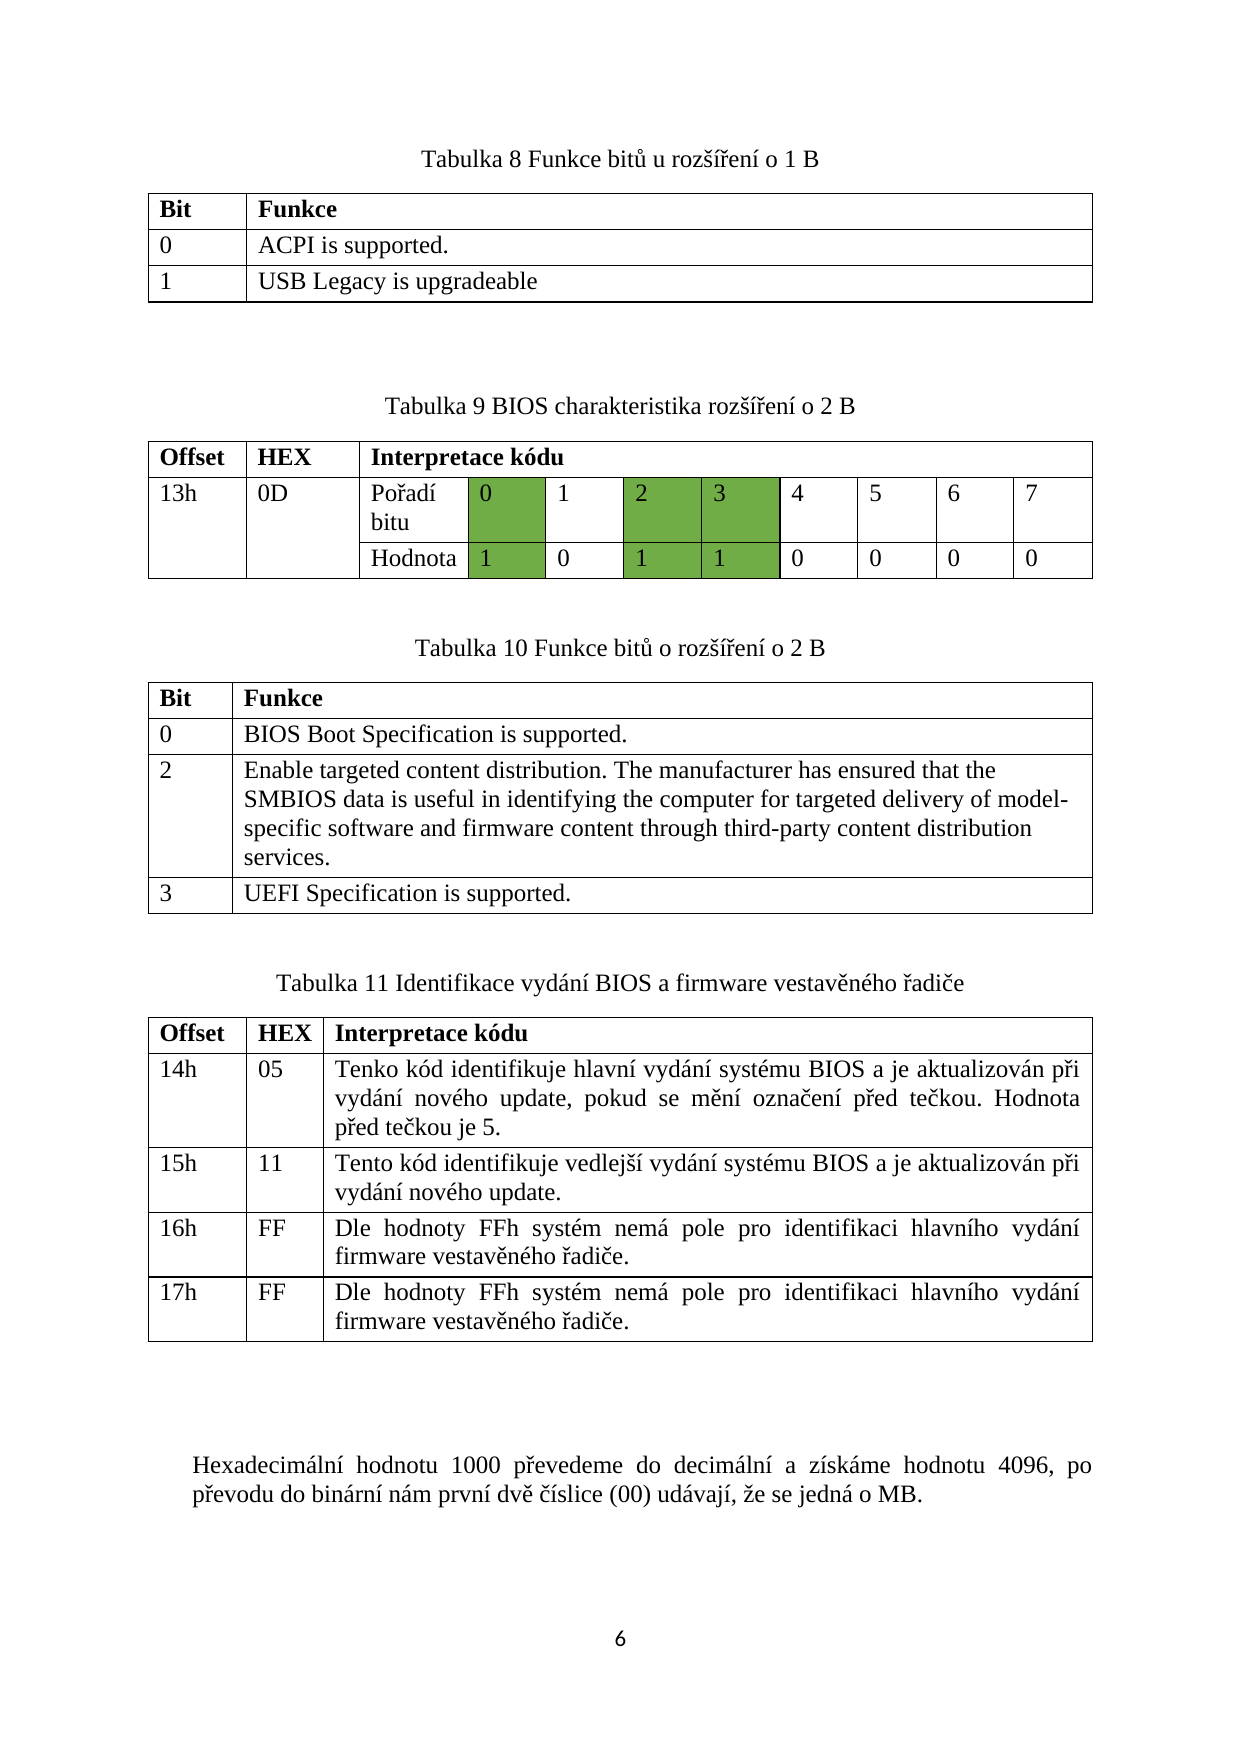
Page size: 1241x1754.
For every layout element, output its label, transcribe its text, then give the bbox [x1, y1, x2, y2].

table_cell 0 [546, 543, 623, 578]
table_cell 1 [149, 266, 246, 301]
table_cell UEFI Specification is supported. [233, 878, 1092, 913]
table_cell FF [247, 1278, 323, 1341]
text Tabulka 10 Funkce bitů o rozšíření o 2 B [148, 633, 1093, 661]
table_cell Pořadí bitu [360, 478, 468, 542]
table_cell ACPI is supported. [247, 230, 1092, 265]
table_cell 11 [247, 1148, 323, 1212]
table_cell 13h [149, 478, 246, 578]
table_cell 15h [149, 1148, 246, 1212]
table_cell 3 [702, 478, 779, 542]
table_header Funkce [247, 194, 1092, 229]
table_cell 0 [149, 230, 246, 265]
table_cell 0 [858, 543, 936, 578]
table_cell USB Legacy is upgradeable [247, 266, 1092, 301]
table_cell 1 [702, 543, 779, 578]
table_cell 0 [469, 478, 545, 542]
table_cell 0 [937, 543, 1013, 578]
table_cell 16h [149, 1213, 246, 1276]
table_cell Tenko kód identifikuje hlavní vydání systému BIOS a je aktualizován při vydání nového update, pokud se mění označení před tečkou. Hodnota před tečkou je 5. [324, 1054, 1092, 1147]
table_header Offset [149, 1018, 246, 1053]
table_cell 05 [247, 1054, 323, 1147]
table_cell Enable targeted content distribution. The manufacturer has ensured that the SMBIOS data is useful in identifying the computer for targeted delivery of model-specific software and firmware content through third-party content distribution services. [233, 755, 1092, 877]
table_header Offset [149, 442, 246, 477]
table_cell 2 [624, 478, 701, 542]
table_header Bit [149, 194, 246, 229]
text Tabulka 8 Funkce bitů u rozšíření o 1 B [148, 144, 1093, 172]
table_cell Dle hodnoty FFh systém nemá pole pro identifikaci hlavního vydání firmware vestavěného řadiče. [324, 1278, 1092, 1341]
table_cell 3 [149, 878, 232, 913]
table_cell Hodnota [360, 543, 468, 578]
table_header Interpretace kódu [360, 442, 1092, 477]
table_header HEX [247, 1018, 323, 1053]
table_cell 0 [149, 719, 232, 754]
table_cell 7 [1014, 478, 1092, 542]
table_cell Dle hodnoty FFh systém nemá pole pro identifikaci hlavního vydání firmware vestavěného řadiče. [324, 1213, 1092, 1276]
table_cell 1 [624, 543, 701, 578]
table_cell 1 [469, 543, 545, 578]
table_cell 6 [937, 478, 1013, 542]
text Hexadecimální hodnotu 1000 převedeme do decimální a získáme hodnotu 4096, po převodu do binární nám první dvě číslice (00) udávají, že se jedná o MB. [192, 1450, 1093, 1507]
table_cell Tento kód identifikuje vedlejší vydání systému BIOS a je aktualizován při vydání nového update. [324, 1148, 1092, 1212]
table_cell 17h [149, 1278, 246, 1341]
table_header Interpretace kódu [324, 1018, 1092, 1053]
table_header HEX [247, 442, 359, 477]
table_cell 14h [149, 1054, 246, 1147]
table_cell 0D [247, 478, 359, 578]
text Tabulka 9 BIOS charakteristika rozšíření o 2 B [148, 391, 1093, 420]
table_header Bit [149, 683, 232, 718]
table_cell FF [247, 1213, 323, 1276]
table_cell 0 [1014, 543, 1092, 578]
table_cell 2 [149, 755, 232, 877]
table_header Funkce [233, 683, 1092, 718]
table_cell 4 [781, 478, 857, 542]
table_cell 5 [858, 478, 936, 542]
text Tabulka 11 Identifikace vydání BIOS a firmware vestavěného řadiče [148, 968, 1093, 996]
table_cell BIOS Boot Specification is supported. [233, 719, 1092, 754]
table_cell 1 [546, 478, 623, 542]
table_cell 0 [781, 543, 857, 578]
